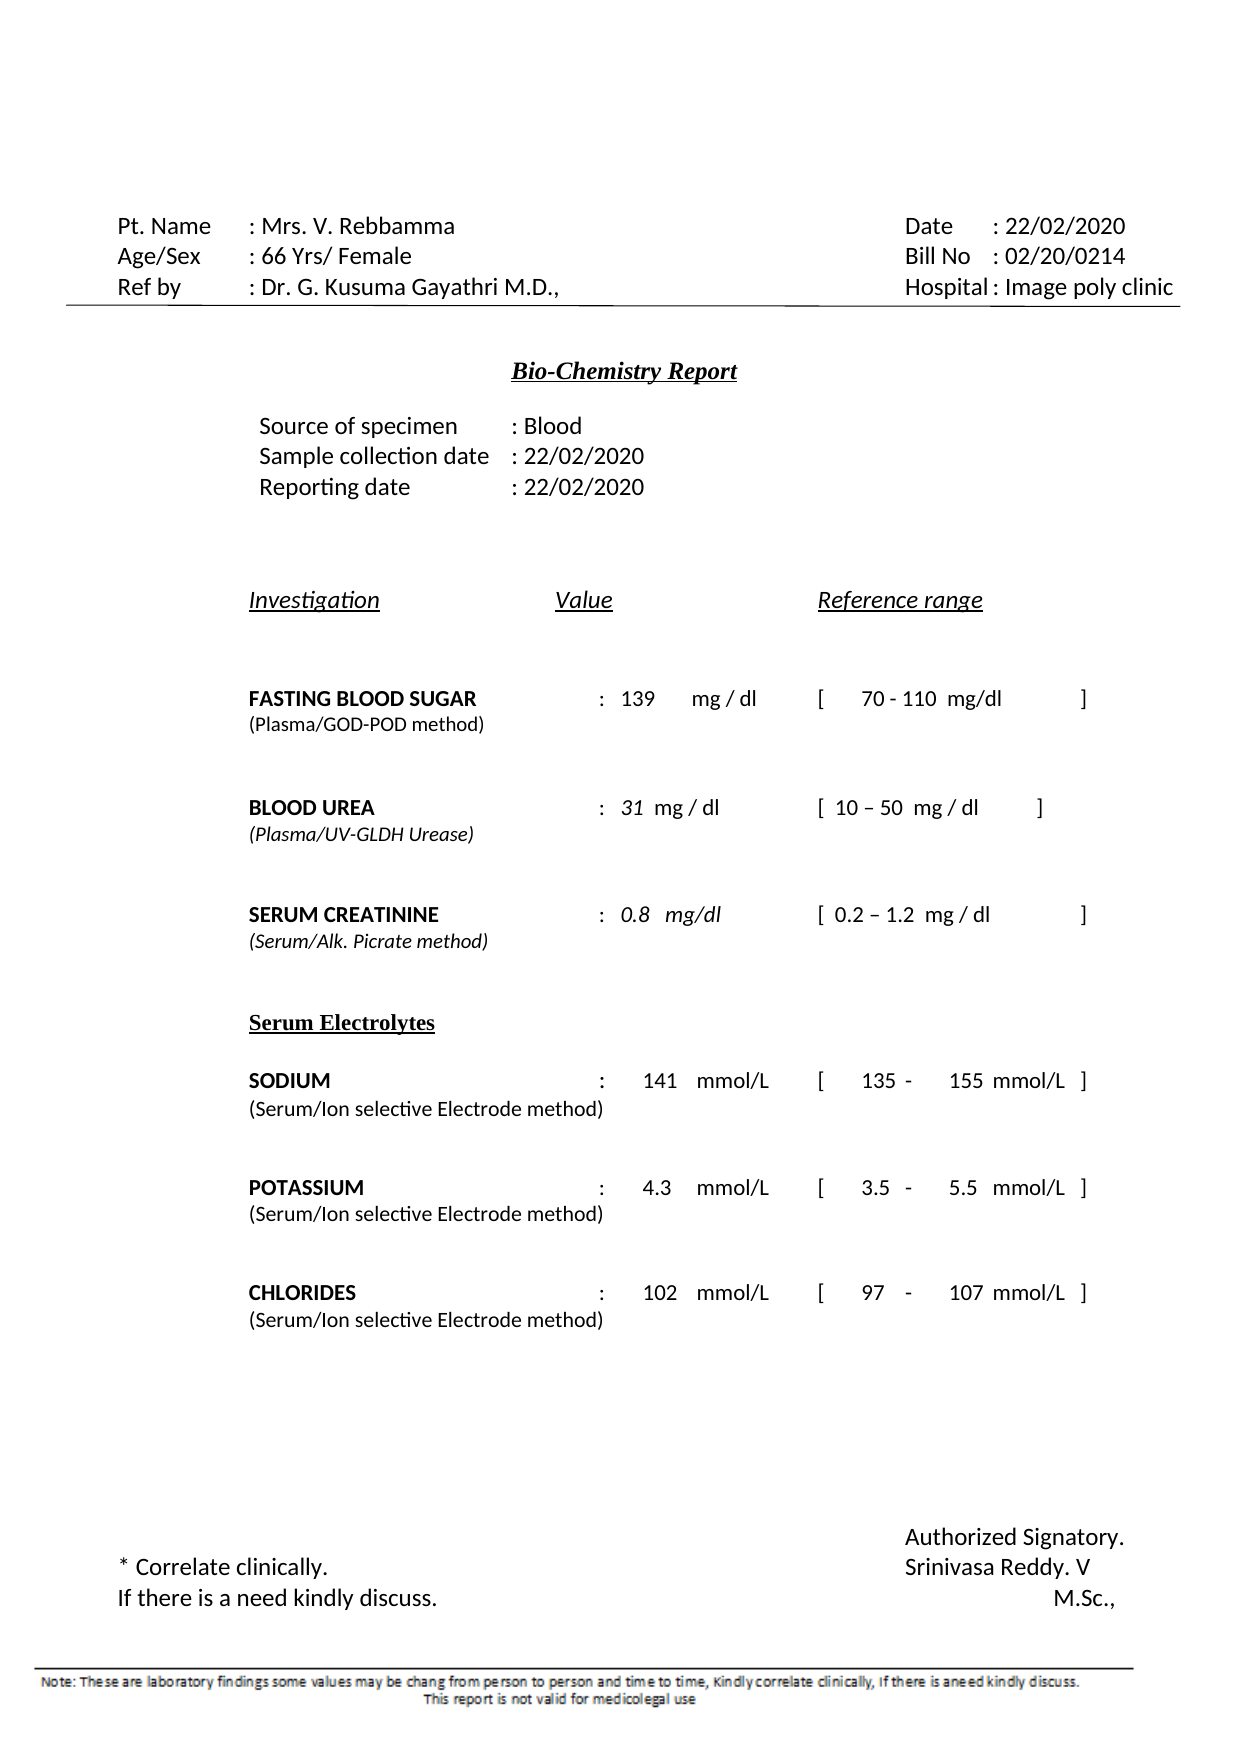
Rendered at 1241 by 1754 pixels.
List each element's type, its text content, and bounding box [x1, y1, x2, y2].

text Ref by : Dr. G. Kusuma Gayathri M.D., Hospital : Image poly clinic [74, 271, 1210, 302]
text FASTING BLOOD SUGAR : 139 mg / dl [ 70 - 110 mg/dl ] [205, 684, 1210, 712]
text (Serum/Alk. Picrate method) [205, 928, 1210, 953]
text (Plasma/UV-GLDH Urease) [205, 821, 1210, 847]
text Authorized Signatory. [905, 1521, 1210, 1552]
text Investigation Value Reference range [205, 584, 1210, 615]
text POTASSIUM : 4.3 mmol/L [ 3.5 - 5.5 mmol/L ] [249, 1173, 1210, 1201]
text Pt. Name : Mrs. V. Rebbamma Date : 22/02/2020 [74, 210, 1210, 241]
text BLOOD UREA : 31 mg / dl [ 10 – 50 mg / dl ] [205, 793, 1210, 821]
text (Serum/Ion selective Electrode method) [205, 1306, 1210, 1333]
text CHLORIDES : 102 mmol/L [ 97 - 107 mmol/L ] [205, 1278, 1210, 1306]
text (Plasma/GOD-POD method) [205, 712, 1210, 737]
text SODIUM : 141 mmol/L [ 135 - 155 mmol/L ] [205, 1064, 1210, 1095]
picture [30, 1665, 1137, 1709]
text (Serum/Ion selective Electrode method) [205, 1201, 1210, 1227]
text Sample collection date : 22/02/2020 [259, 440, 1210, 471]
text * Correlate clinically. Srinivasa Reddy. V [74, 1552, 1210, 1582]
text Reporting date : 22/02/2020 [259, 471, 1210, 501]
text Serum Electrolytes [205, 1009, 1210, 1036]
text Source of specimen : Blood [259, 410, 1210, 440]
text Bio-Chemistry Report [467, 356, 1210, 384]
text (Serum/Ion selective Electrode method) [205, 1095, 1210, 1122]
text SERUM CREATININE : 0.8 mg/dl [ 0.2 – 1.2 mg / dl ] [205, 900, 1210, 928]
text If there is a need kindly discuss. M.Sc., [74, 1582, 1210, 1613]
text Age/Sex : 66 Yrs/ Female Bill No : 02/20/0214 [74, 241, 1210, 271]
